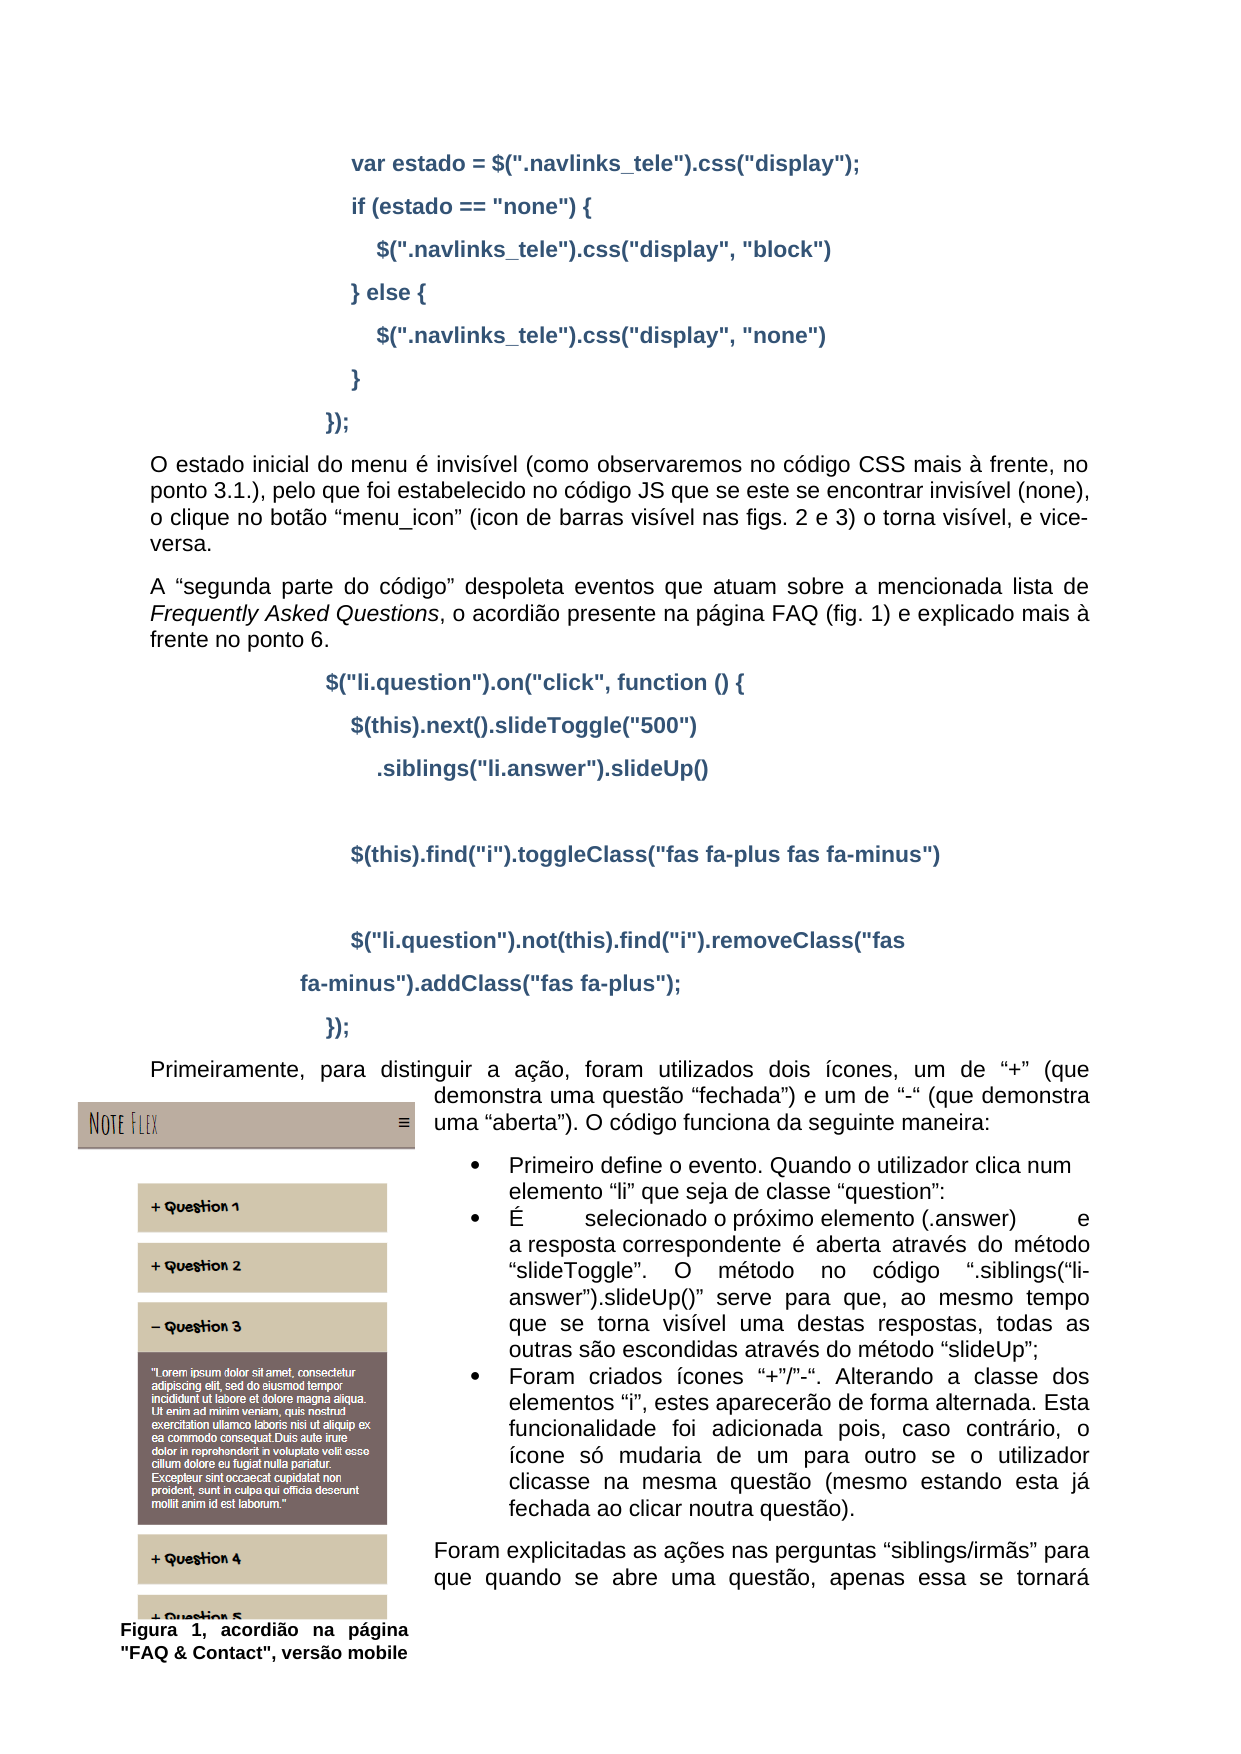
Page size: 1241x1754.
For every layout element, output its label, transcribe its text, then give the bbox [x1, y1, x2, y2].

text A “segunda parte do código” despoleta eventos que atuam sobre a mencionada lista de Frequently Asked Questions, o acordião presente na página FAQ (fig. 1) e explicado mais à frente no ponto 6. [150, 573, 1090, 652]
text var estado = $(".navlinks_tele").css("display"); [300, 150, 1090, 176]
text if (estado == "none") { [300, 193, 1090, 219]
list Foram criados ícones “+”/”-“. Alterando a classe dos elementos “i”, estes aparecerão de forma alternada. Esta funcionalidade foi adicionada pois, caso contrário, o ícone só mudaria de um para outro se o utilizador clicasse na mesma questão (mesmo estando esta já fechada ao clicar noutra questão). [418, 1363, 1090, 1521]
text $(this).next().slideToggle("500") [300, 712, 1090, 738]
text .siblings("li.answer").slideUp() [300, 755, 1090, 781]
text }); [300, 408, 1090, 434]
text $("li.question").on("click", function () { [300, 669, 1090, 695]
text $(".navlinks_tele").css("display", "block") [300, 236, 1090, 262]
text } else { [300, 279, 1090, 305]
text $("li.question").not(this).find("i").removeClass("fas [300, 927, 1090, 953]
text $(".navlinks_tele").css("display", "none") [300, 322, 1090, 348]
text }); [300, 1013, 1090, 1039]
text O estado inicial do menu é invisível (como observaremos no código CSS mais à frente, no ponto 3.1.), pelo que foi estabelecido no código JS que se este se encontrar invisível (none), o clique no botão “menu_icon” (icon de barras visível nas figs. 2 e 3) o torna visível, e vice-versa. [150, 451, 1090, 557]
text $(this).find("i").toggleClass("fas fa-plus fas fa-minus") [300, 841, 1090, 867]
text } [300, 365, 1090, 391]
list Primeiro define o evento. Quando o utilizador clica num elemento “li” que seja de classe “question”: [418, 1152, 1090, 1204]
text Primeiramente, para distinguir a ação, foram utilizados dois ícones, um de “+” (que demonstra uma questão “fechada”) e um de “-“ (que demonstra uma “aberta”). O código funciona da seguinte maneira: [150, 1056, 1090, 1135]
picture [77, 1102, 418, 1652]
text fa-minus").addClass("fas fa-plus"); [300, 970, 1090, 996]
list É selecionado o próximo elemento (.answer) e a resposta correspondente é aberta através do método “slideToggle”. O método no código “.siblings(“li-answer”).slideUp()” serve para que, ao mesmo tempo que se torna visível uma destas respostas, todas as outras são escondidas através do método “slideUp”; [418, 1204, 1090, 1363]
